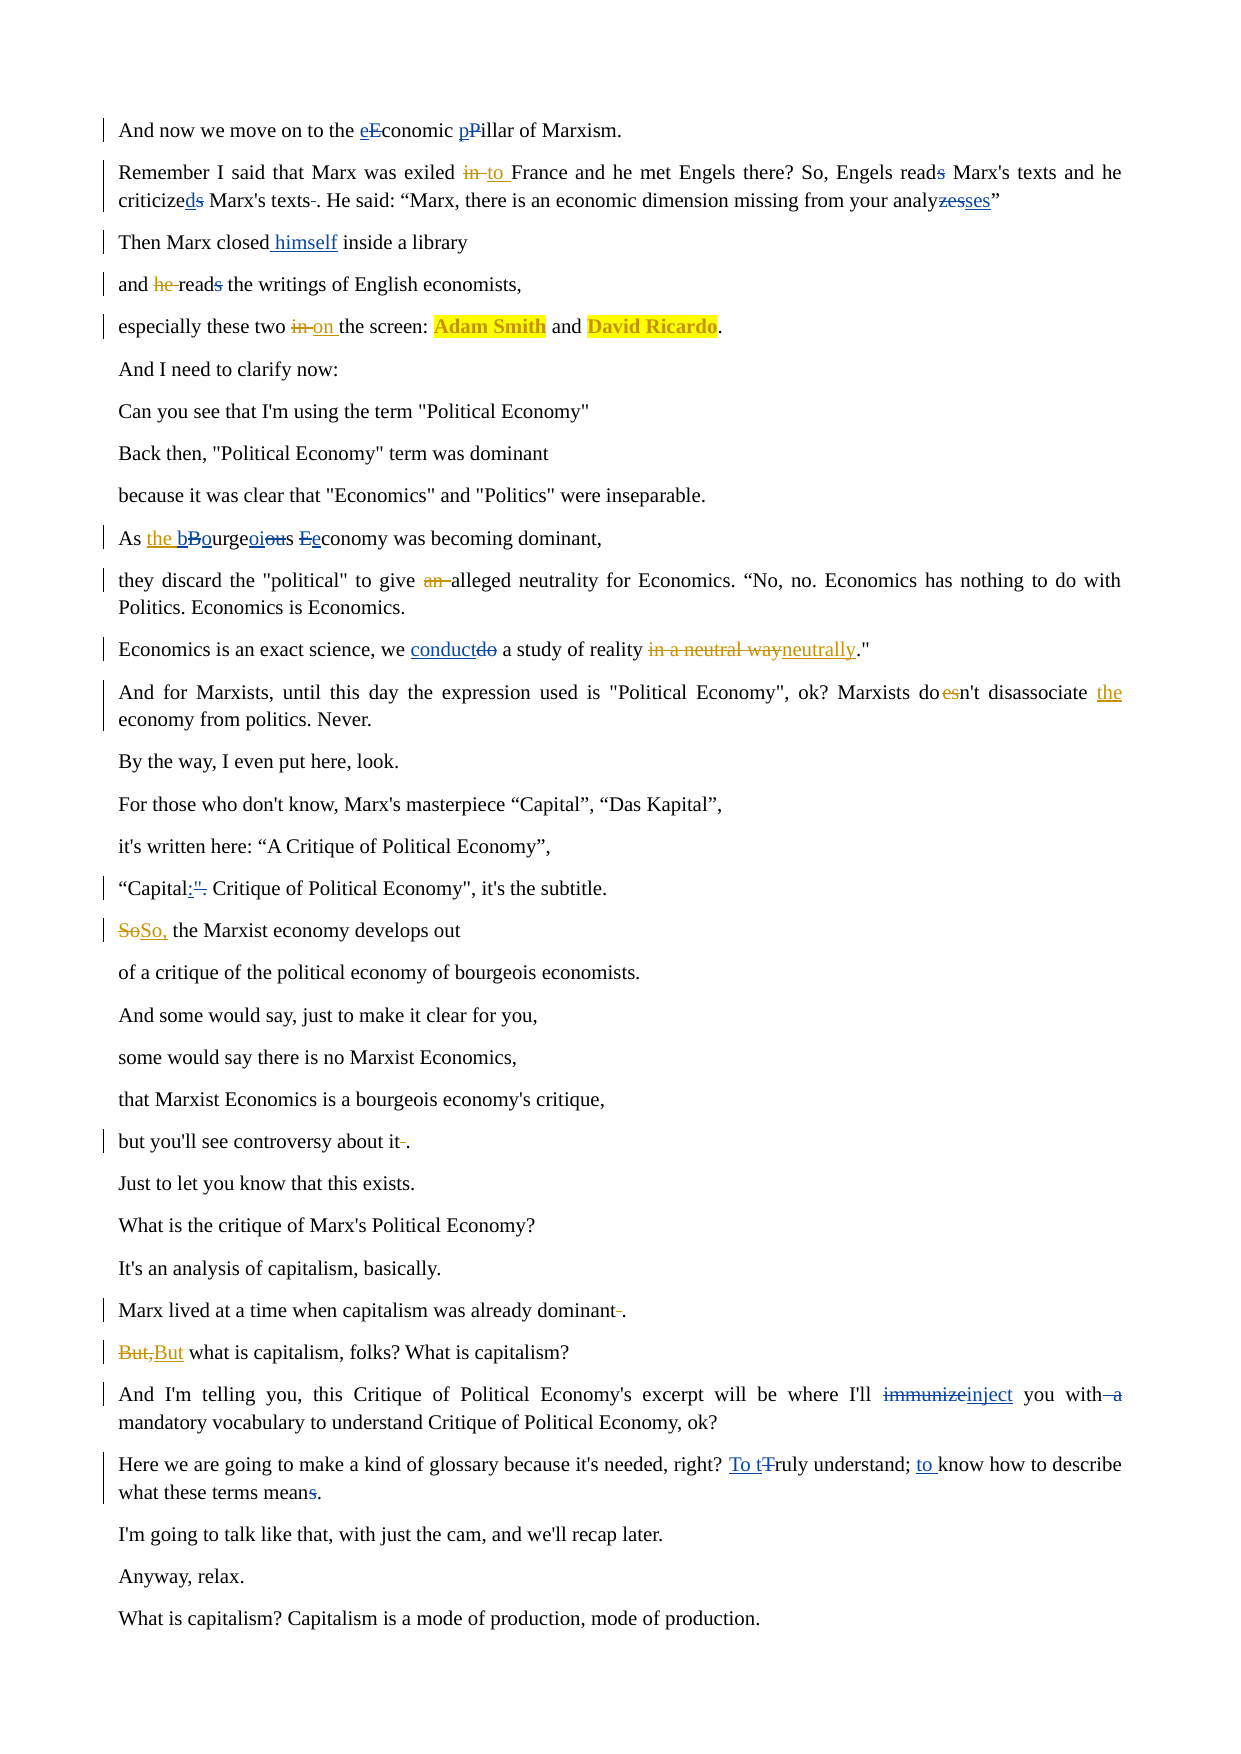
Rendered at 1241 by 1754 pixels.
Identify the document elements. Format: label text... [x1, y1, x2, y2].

text what is capitalism, folks? What is capitalism? [118, 1340, 1122, 1364]
text It's an analysis of capitalism, basically. [118, 1256, 1122, 1280]
text the Marxist economy develops out [118, 918, 1122, 942]
text Here we are going to make a kind of glossary because it's needed, right? ruly understand; know how to describe what these terms mean. [118, 1452, 1122, 1504]
text And I'm telling you, this Critique of Political Economy's excerpt will be where I'll you with mandatory vocabulary to understand Critique of Political Economy, ok? [118, 1382, 1122, 1434]
text some would say there is no Marxist Economics, [118, 1045, 1122, 1069]
text By the way, I even put here, look. [118, 749, 1122, 773]
text Marx lived at a time when capitalism was already dominant. [118, 1298, 1122, 1322]
text Then Marx closed inside a library [118, 230, 1122, 254]
text What is the critique of Marx's Political Economy? [118, 1213, 1122, 1237]
text And I need to clarify now: [118, 357, 1122, 381]
text of a critique of the political economy of bourgeois economists. [118, 960, 1122, 984]
text For those who don't know, Marx's masterpiece “Capital”, “Das Kapital”, [118, 792, 1122, 816]
text And some would say, just to make it clear for you, [118, 1002, 1122, 1027]
text especially these two the screen: Adam Smith and David Ricardo. [118, 314, 1122, 338]
text Anyway, relax. [118, 1564, 1122, 1588]
text but you'll see controversy about it. [118, 1129, 1122, 1153]
text I'm going to talk like that, with just the cam, and we'll recap later. [118, 1522, 1122, 1546]
text “Capital Critique of Political Economy", it's the subtitle. [118, 876, 1122, 900]
text Economics is an exact science, we a study of reality ." [118, 637, 1122, 661]
text Remember I said that Marx was exiled France and he met Engels there? So, Engels read Marx's texts and he criticize Marx's texts. He said: “Marx, there is an economic dimension missing from your analy” [118, 160, 1122, 212]
text because it was clear that "Economics" and "Politics" were inseparable. [118, 483, 1122, 507]
text and read the writings of English economists, [118, 272, 1122, 296]
text And now we move on to the conomic illar of Marxism. [118, 118, 1122, 142]
text Back then, "Political Economy" term was dominant [118, 441, 1122, 465]
text Can you see that I'm using the term "Political Economy" [118, 399, 1122, 423]
text it's written here: “A Critique of Political Economy”, [118, 834, 1122, 858]
text What is capitalism? Capitalism is a mode of production, mode of production. [118, 1606, 1122, 1630]
text Just to let you know that this exists. [118, 1171, 1122, 1195]
text And for Marxists, until this day the expression used is "Political Economy", ok? Marxists don't disassociate economy from politics. Never. [118, 679, 1122, 731]
text As urges conomy was becoming dominant, [118, 525, 1122, 549]
text that Marxist Economics is a bourgeois economy's critique, [118, 1087, 1122, 1111]
text they discard the "political" to give alleged neutrality for Economics. “No, no. Economics has nothing to do with Politics. Economics is Economics. [118, 568, 1122, 619]
